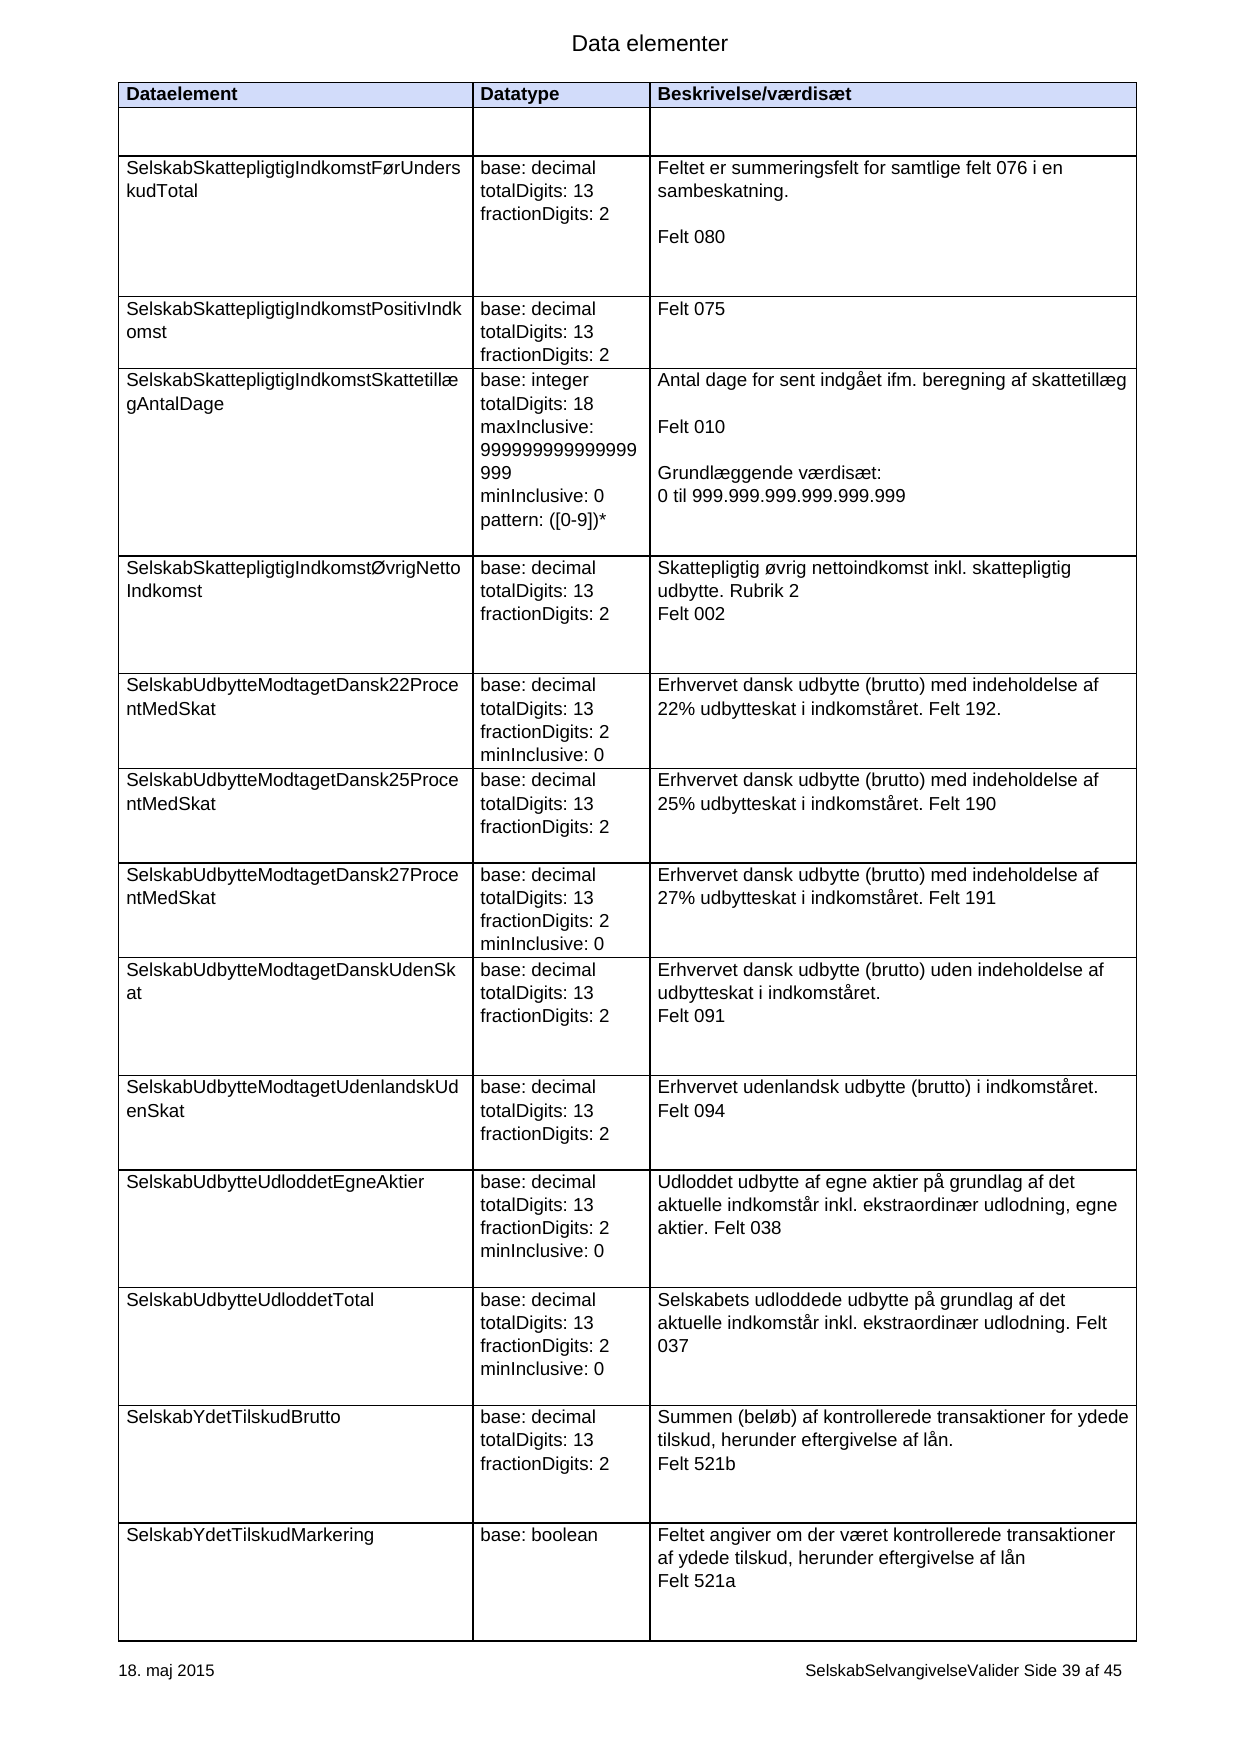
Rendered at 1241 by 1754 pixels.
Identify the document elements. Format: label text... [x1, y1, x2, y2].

table_cell SelskabSkattepligtigIndkomstSkattetillægAntalDage [119, 369, 472, 555]
table_cell base: decimal totalDigits: 13 fractionDigits: 2 minInclusive: 0 [474, 1288, 649, 1404]
table_cell base: decimal totalDigits: 13 fractionDigits: 2 [474, 157, 649, 296]
table_cell base: boolean [474, 1524, 649, 1640]
table_cell base: decimal totalDigits: 13 fractionDigits: 2 [474, 1406, 649, 1522]
table_cell SelskabSkattepligtigIndkomstFørUnderskudTotal [119, 157, 472, 296]
table_cell Feltet angiver om der været kontrollerede transaktioner af ydede tilskud, herunder eftergivelse af lån Felt 521a [651, 1524, 1136, 1640]
table_cell Summen (beløb) af kontrollerede transaktioner for ydede tilskud, herunder eftergivelse af lån. Felt 521b [651, 1406, 1136, 1522]
table_cell SelskabUdbytteUdloddetTotal [119, 1288, 472, 1404]
table_cell SelskabUdbytteModtagetUdenlandskUdenSkat [119, 1076, 472, 1169]
table_cell SelskabYdetTilskudMarkering [119, 1524, 472, 1640]
table_cell base: decimal totalDigits: 13 fractionDigits: 2 [474, 769, 649, 862]
table_header Beskrivelse/værdisæt [651, 83, 1136, 107]
table_header Dataelement [119, 83, 472, 107]
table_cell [119, 108, 472, 155]
table_cell Udloddet udbytte af egne aktier på grundlag af det aktuelle indkomstår inkl. ekstraordinær udlodning, egne aktier. Felt 038 [651, 1171, 1136, 1287]
table_cell base: decimal totalDigits: 13 fractionDigits: 2 [474, 297, 649, 367]
table_cell Erhvervet dansk udbytte (brutto) med indeholdelse af 27% udbytteskat i indkomståret. Felt 191 [651, 864, 1136, 957]
table_header Datatype [474, 83, 649, 107]
table_cell SelskabUdbytteModtagetDansk25ProcentMedSkat [119, 769, 472, 862]
table_cell SelskabUdbytteModtagetDanskUdenSkat [119, 958, 472, 1074]
table_cell Erhvervet udenlandsk udbytte (brutto) i indkomståret. Felt 094 [651, 1076, 1136, 1169]
table_cell Feltet er summeringsfelt for samtlige felt 076 i en sambeskatning. Felt 080 [651, 157, 1136, 296]
table_cell Skattepligtig øvrig nettoindkomst inkl. skattepligtig udbytte. Rubrik 2 Felt 002 [651, 557, 1136, 673]
table_cell SelskabYdetTilskudBrutto [119, 1406, 472, 1522]
table_cell Antal dage for sent indgået ifm. beregning af skattetillæg Felt 010 Grundlæggende værdisæt: 0 til 999.999.999.999.999.999 [651, 369, 1136, 555]
table_cell Felt 075 [651, 297, 1136, 367]
table_cell base: decimal totalDigits: 13 fractionDigits: 2 minInclusive: 0 [474, 674, 649, 767]
table_cell SelskabUdbytteModtagetDansk22ProcentMedSkat [119, 674, 472, 767]
table_cell Erhvervet dansk udbytte (brutto) uden indeholdelse af udbytteskat i indkomståret. Felt 091 [651, 958, 1136, 1074]
table_cell Erhvervet dansk udbytte (brutto) med indeholdelse af 25% udbytteskat i indkomståret. Felt 190 [651, 769, 1136, 862]
table_cell base: decimal totalDigits: 13 fractionDigits: 2 [474, 958, 649, 1074]
table_cell SelskabSkattepligtigIndkomstØvrigNettoIndkomst [119, 557, 472, 673]
table_cell base: decimal totalDigits: 13 fractionDigits: 2 minInclusive: 0 [474, 1171, 649, 1287]
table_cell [651, 108, 1136, 155]
table_cell SelskabSkattepligtigIndkomstPositivIndkomst [119, 297, 472, 367]
table_cell base: decimal totalDigits: 13 fractionDigits: 2 minInclusive: 0 [474, 864, 649, 957]
table_cell base: integer totalDigits: 18 maxInclusive: 999999999999999999 minInclusive: 0 pattern: ([0-9])* [474, 369, 649, 555]
table_cell Selskabets udloddede udbytte på grundlag af det aktuelle indkomstår inkl. ekstraordinær udlodning. Felt 037 [651, 1288, 1136, 1404]
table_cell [474, 108, 649, 155]
table_cell SelskabUdbytteModtagetDansk27ProcentMedSkat [119, 864, 472, 957]
table_cell base: decimal totalDigits: 13 fractionDigits: 2 [474, 1076, 649, 1169]
table_cell base: decimal totalDigits: 13 fractionDigits: 2 [474, 557, 649, 673]
table_cell SelskabUdbytteUdloddetEgneAktier [119, 1171, 472, 1287]
table_cell Erhvervet dansk udbytte (brutto) med indeholdelse af 22% udbytteskat i indkomståret. Felt 192. [651, 674, 1136, 767]
